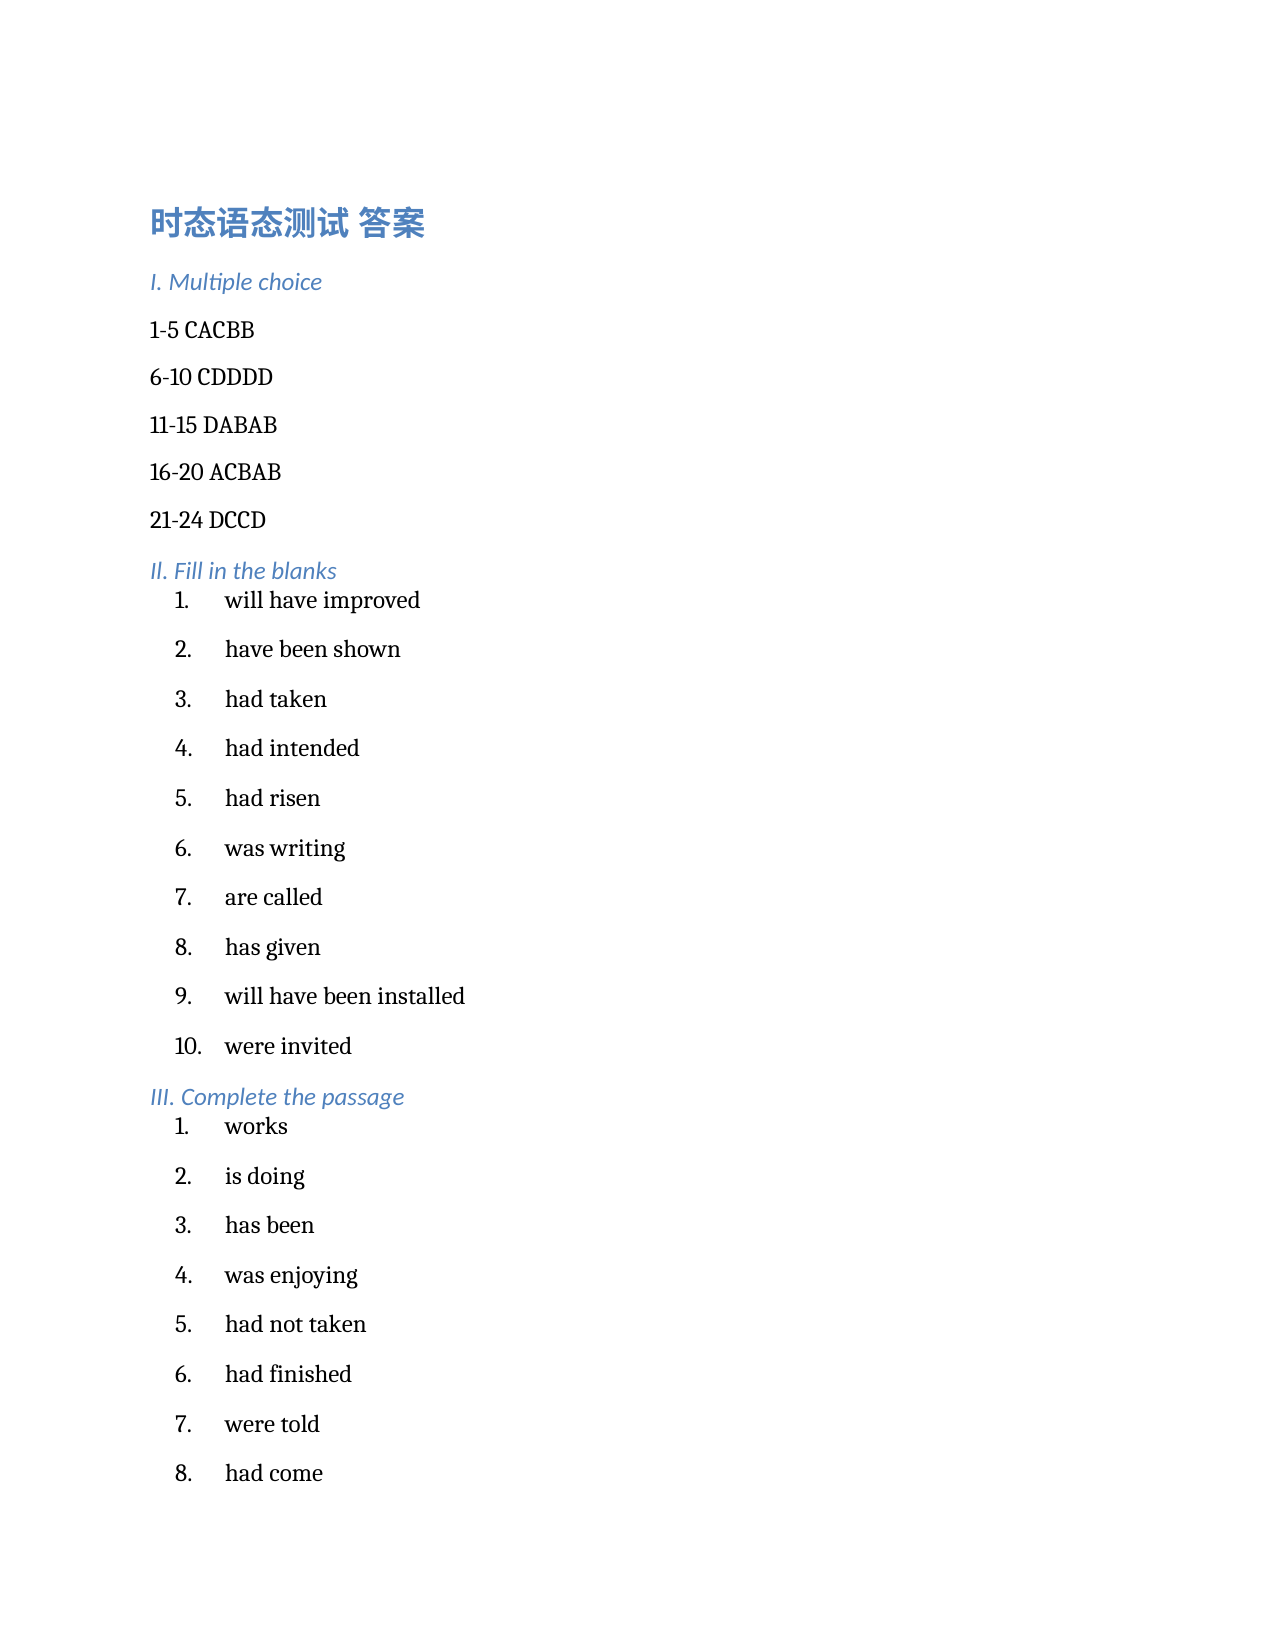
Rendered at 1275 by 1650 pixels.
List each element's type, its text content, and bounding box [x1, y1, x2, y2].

list is doing [175, 1162, 1125, 1190]
subtitle 时态语态测试 答案 [150, 200, 1125, 245]
text 11-15 DABAB [150, 411, 1125, 439]
list will have improved [175, 586, 1125, 614]
list are called [175, 883, 1125, 912]
list were told [175, 1409, 1125, 1438]
list was enjoying [175, 1261, 1125, 1289]
list has given [175, 933, 1125, 961]
list will have been installed [175, 982, 1125, 1011]
list had taken [175, 685, 1125, 713]
list were invited [175, 1032, 1125, 1061]
subtitle I. Multiple choice [150, 266, 1125, 297]
list had risen [175, 784, 1125, 813]
text 6-10 CDDDD [150, 363, 1125, 392]
subtitle III. Complete the passage [150, 1081, 1125, 1112]
text 16-20 ACBAB [150, 458, 1125, 487]
list was writing [175, 833, 1125, 862]
list had finished [175, 1360, 1125, 1389]
subtitle Il. Fill in the blanks [150, 555, 1125, 586]
text 1-5 CACBB [150, 316, 1125, 344]
list had come [175, 1459, 1125, 1488]
text 21-24 DCCD [150, 506, 1125, 534]
list have been shown [175, 635, 1125, 664]
list had not taken [175, 1310, 1125, 1339]
list had intended [175, 734, 1125, 763]
list has been [175, 1211, 1125, 1240]
list works [175, 1112, 1125, 1141]
